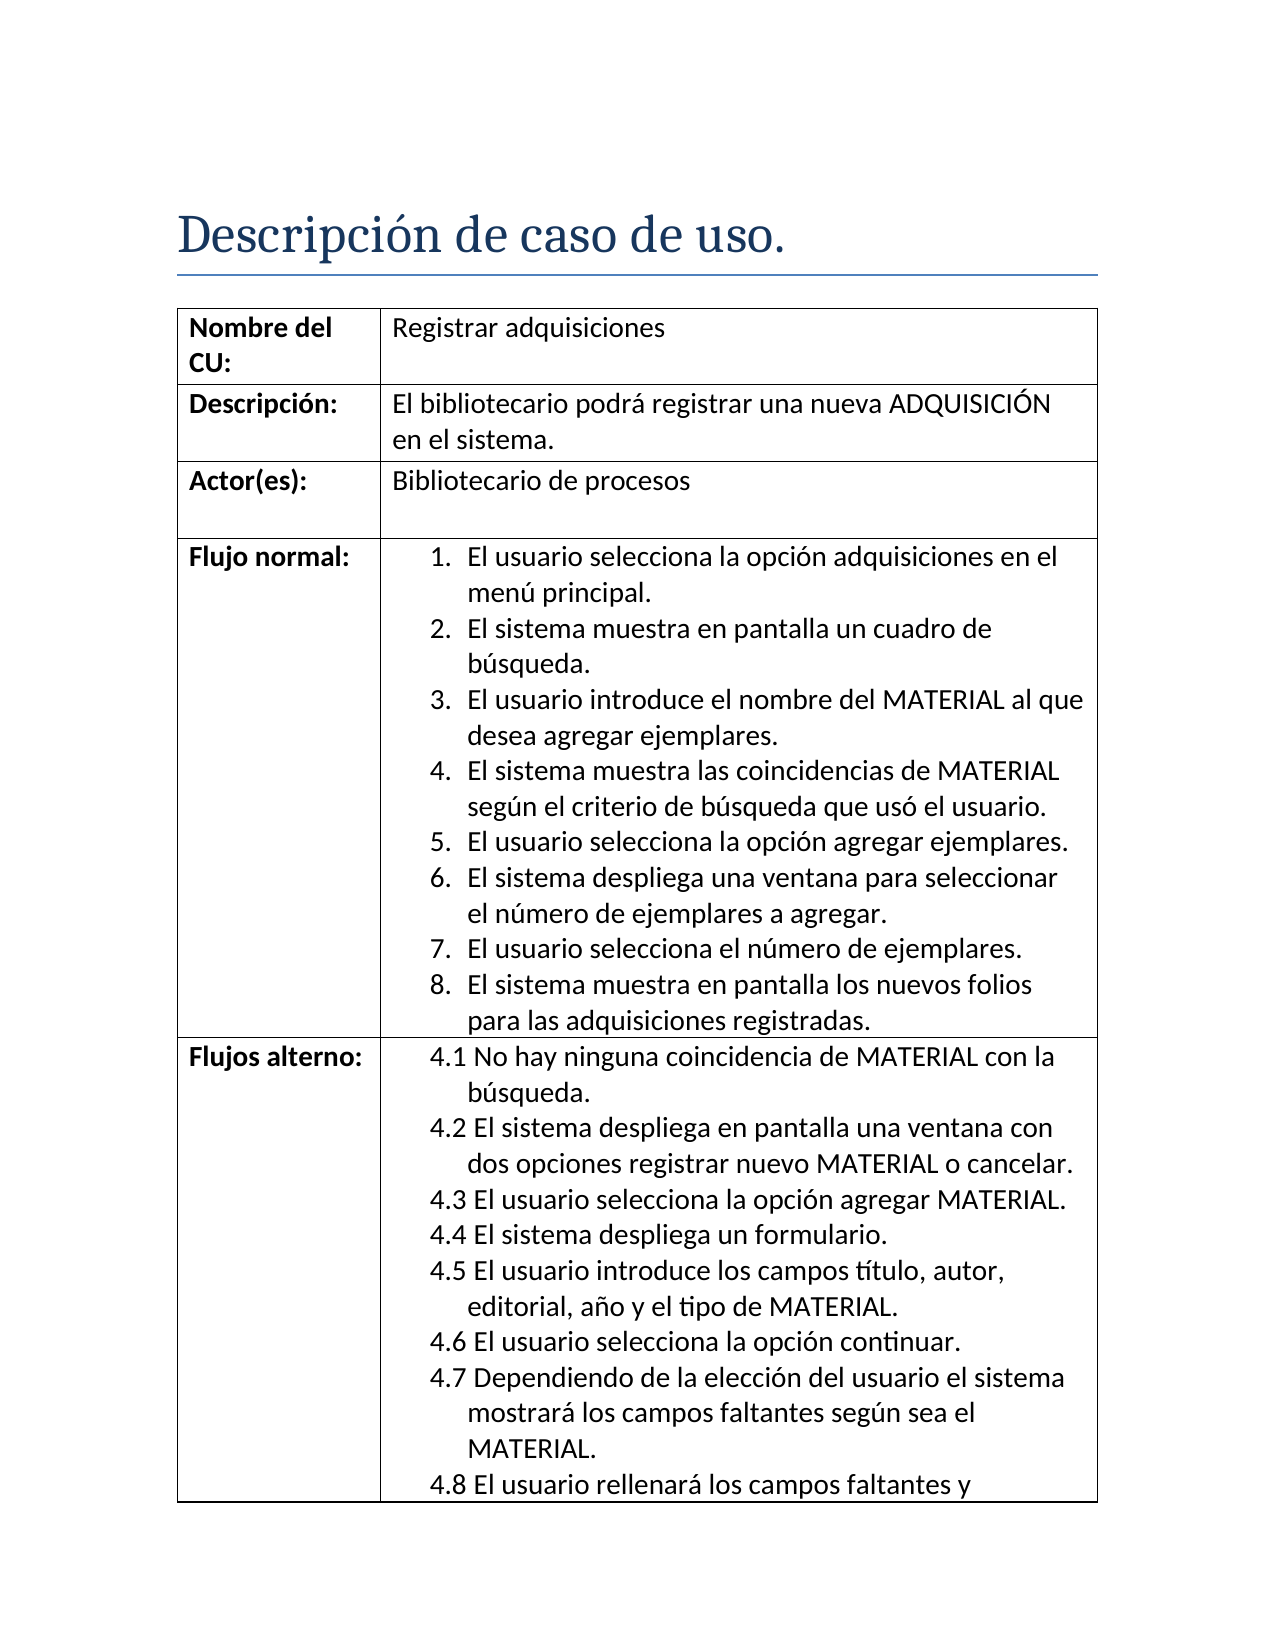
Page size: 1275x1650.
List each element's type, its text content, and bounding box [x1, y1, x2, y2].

table_cell Actor(es): [178, 462, 380, 537]
table_cell El usuario selecciona la opción adquisiciones en el menú principal. El sistema muestra en pantalla un cuadro de búsqueda. El usuario introduce el nombre del MATERIAL al que desea agregar ejemplares. El sistema muestra las coincidencias de MATERIAL según el criterio de búsqueda que usó el usuario. El usuario selecciona la opción agregar ejemplares. El sistema despliega una ventana para seleccionar el número de ejemplares a agregar. El usuario selecciona el número de ejemplares. El sistema muestra en pantalla los nuevos folios para las adquisiciones registradas. [381, 539, 1097, 1037]
table_header Nombre del CU: [178, 309, 380, 384]
table_cell Descripción: [178, 385, 380, 461]
table_cell Flujos alterno: [178, 1038, 380, 1114]
table_cell El bibliotecario podrá registrar una nueva ADQUISICIÓN en el sistema. [381, 385, 1097, 461]
table_cell Flujo normal: [178, 539, 380, 614]
table_header Registrar adquisiciones [381, 309, 1097, 384]
table_cell [178, 1114, 380, 1501]
title Descripción de caso de uso. [177, 204, 1098, 274]
table_cell [178, 614, 380, 1037]
table_cell Bibliotecario de procesos [381, 462, 1097, 537]
table_cell No hay ninguna coincidencia de MATERIAL con la búsqueda. El sistema despliega en pantalla una ventana con dos opciones registrar nuevo MATERIAL o cancelar. El usuario selecciona la opción agregar MATERIAL. El sistema despliega un formulario. El usuario introduce los campos título, autor, editorial, año y el tipo de MATERIAL. El usuario selecciona la opción continuar. Dependiendo de la elección del usuario el sistema mostrará los campos faltantes según sea el MATERIAL. El usuario rellenará los campos faltantes y seleccionará la opción registrar. El sistema muestra un mensaje de confirmación [381, 1038, 1097, 1501]
